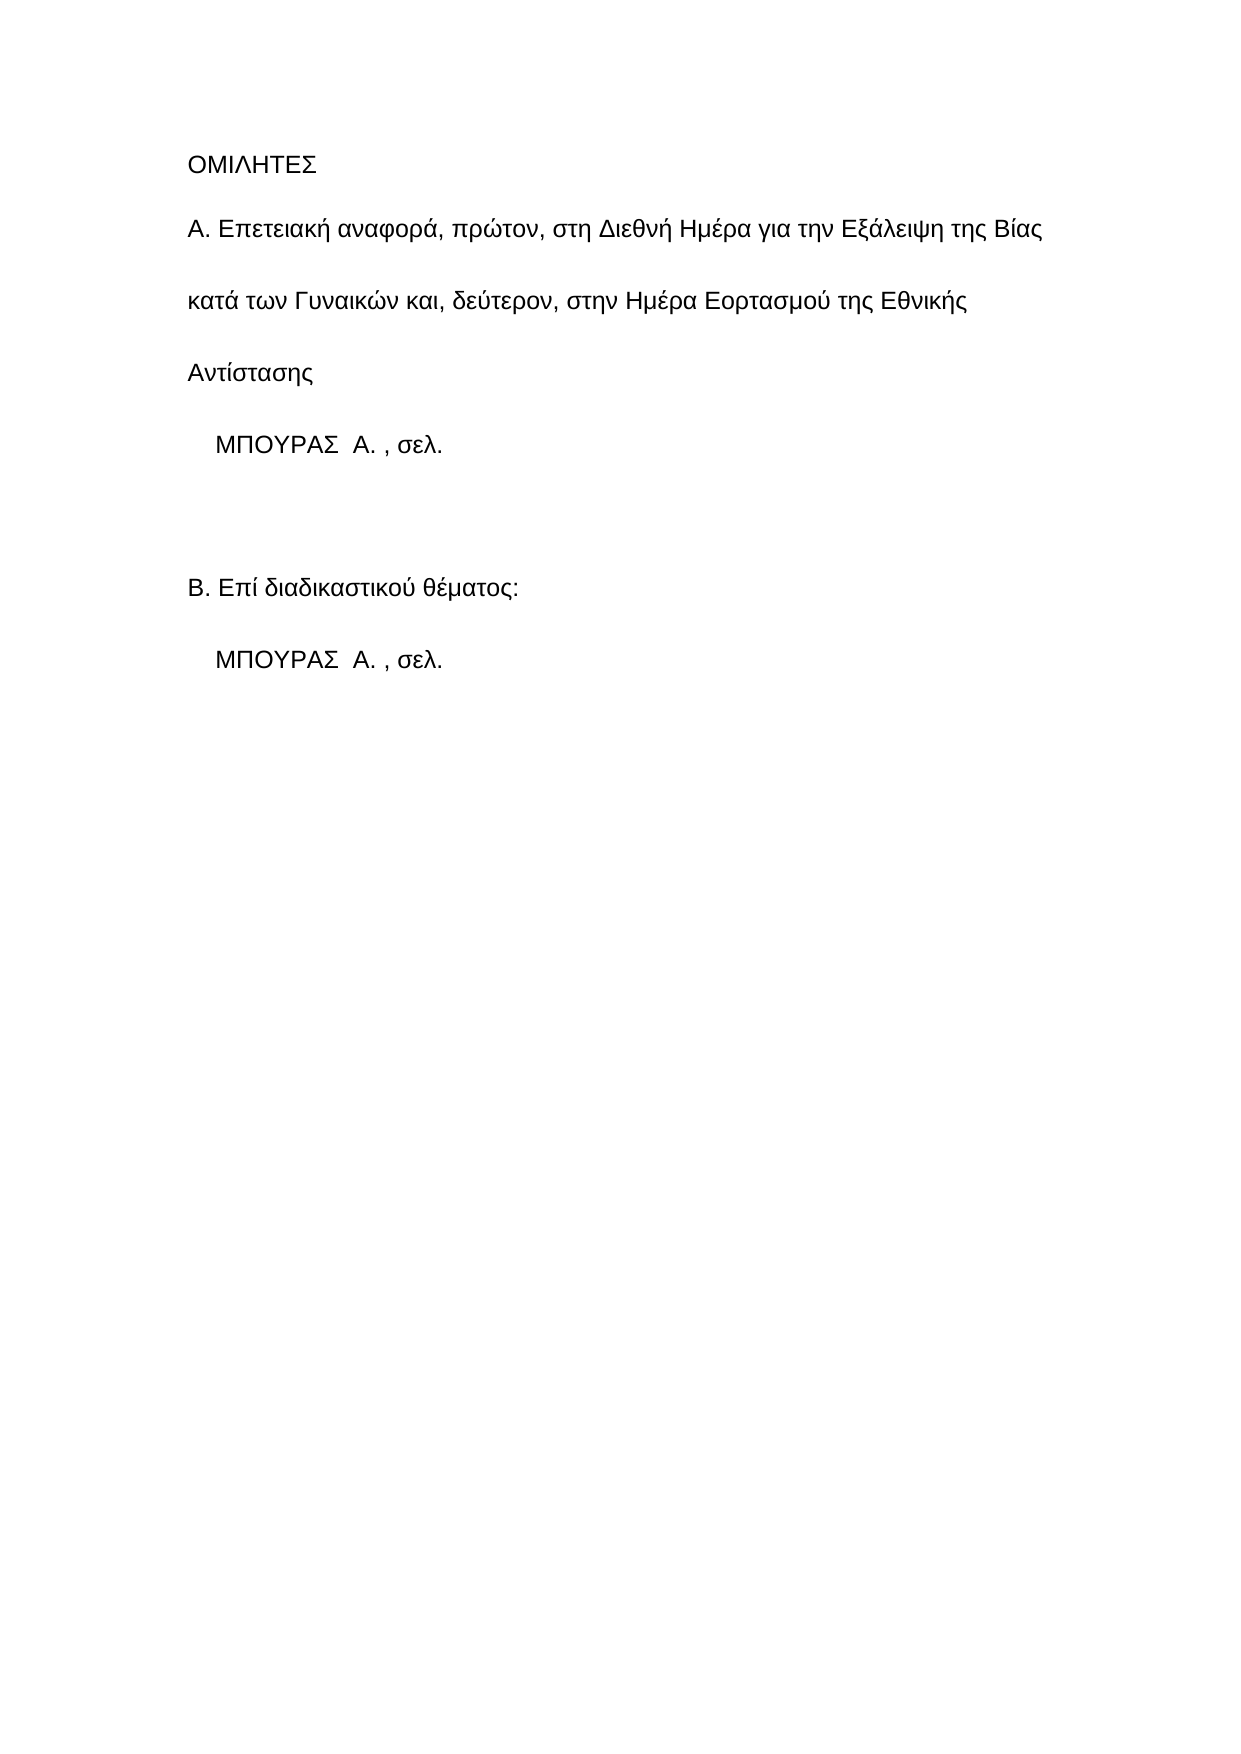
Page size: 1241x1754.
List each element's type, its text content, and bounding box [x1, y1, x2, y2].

text ΟΜΙΛΗΤΕΣ [187, 150, 1053, 179]
text Α. Επετειακή αναφορά, πρώτον, στη Διεθνή Ημέρα για την Εξάλειψη της Βίας κατά των Γυναικών και, δεύτερον, στην Ημέρα Εορτασμού της Εθνικής Αντίστασης ΜΠΟΥΡΑΣ Α. , σελ. Β. Επί διαδικαστικού θέματος: ΜΠΟΥΡΑΣ Α. , σελ. [187, 214, 1053, 746]
